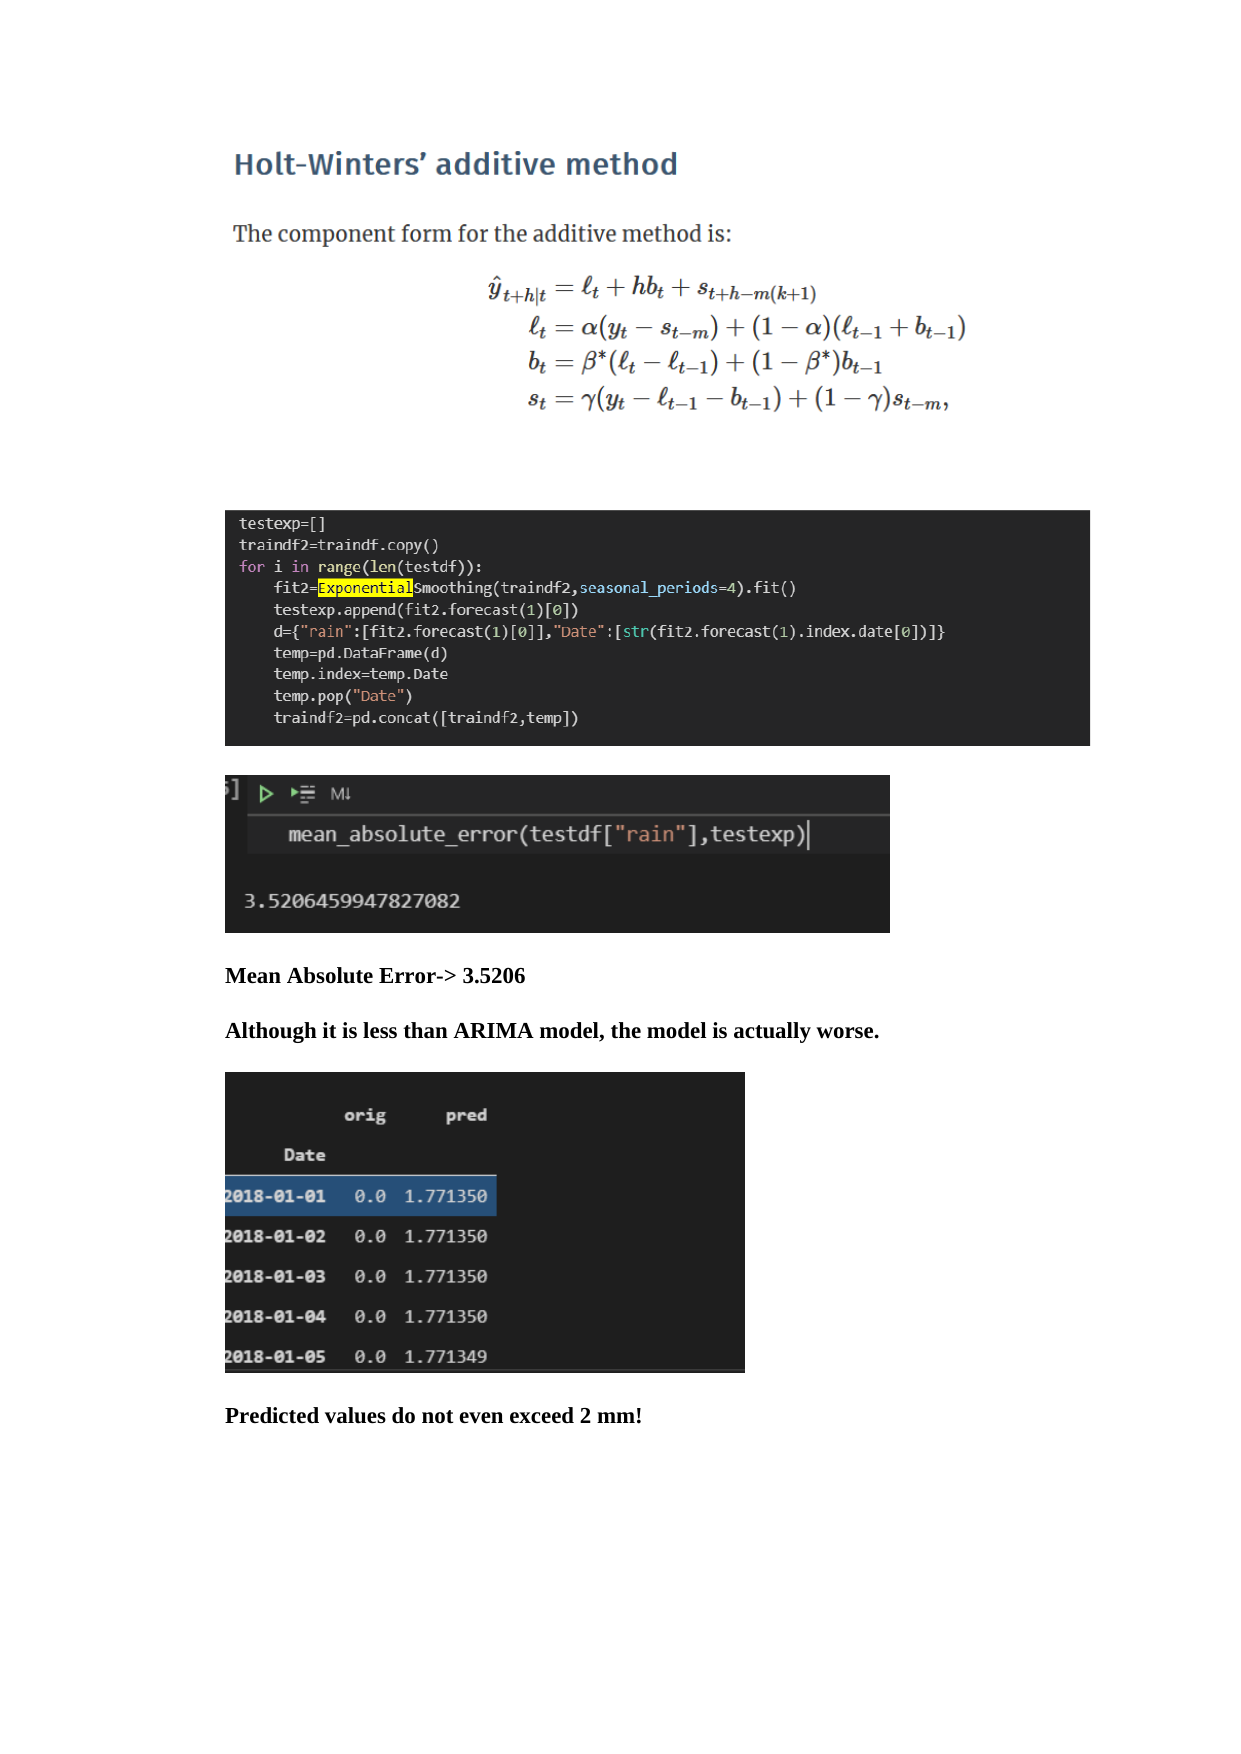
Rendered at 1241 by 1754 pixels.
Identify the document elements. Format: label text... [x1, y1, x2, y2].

list Predicted values do not even exceed 2 mm! [225, 1402, 1090, 1428]
list Although it is less than ARIMA model, the model is actually worse. [225, 1017, 1090, 1044]
picture [225, 1072, 745, 1373]
picture [225, 775, 890, 933]
picture [225, 510, 1091, 746]
picture [225, 150, 1090, 426]
list Mean Absolute Error-> 3.5206 [225, 962, 1090, 988]
